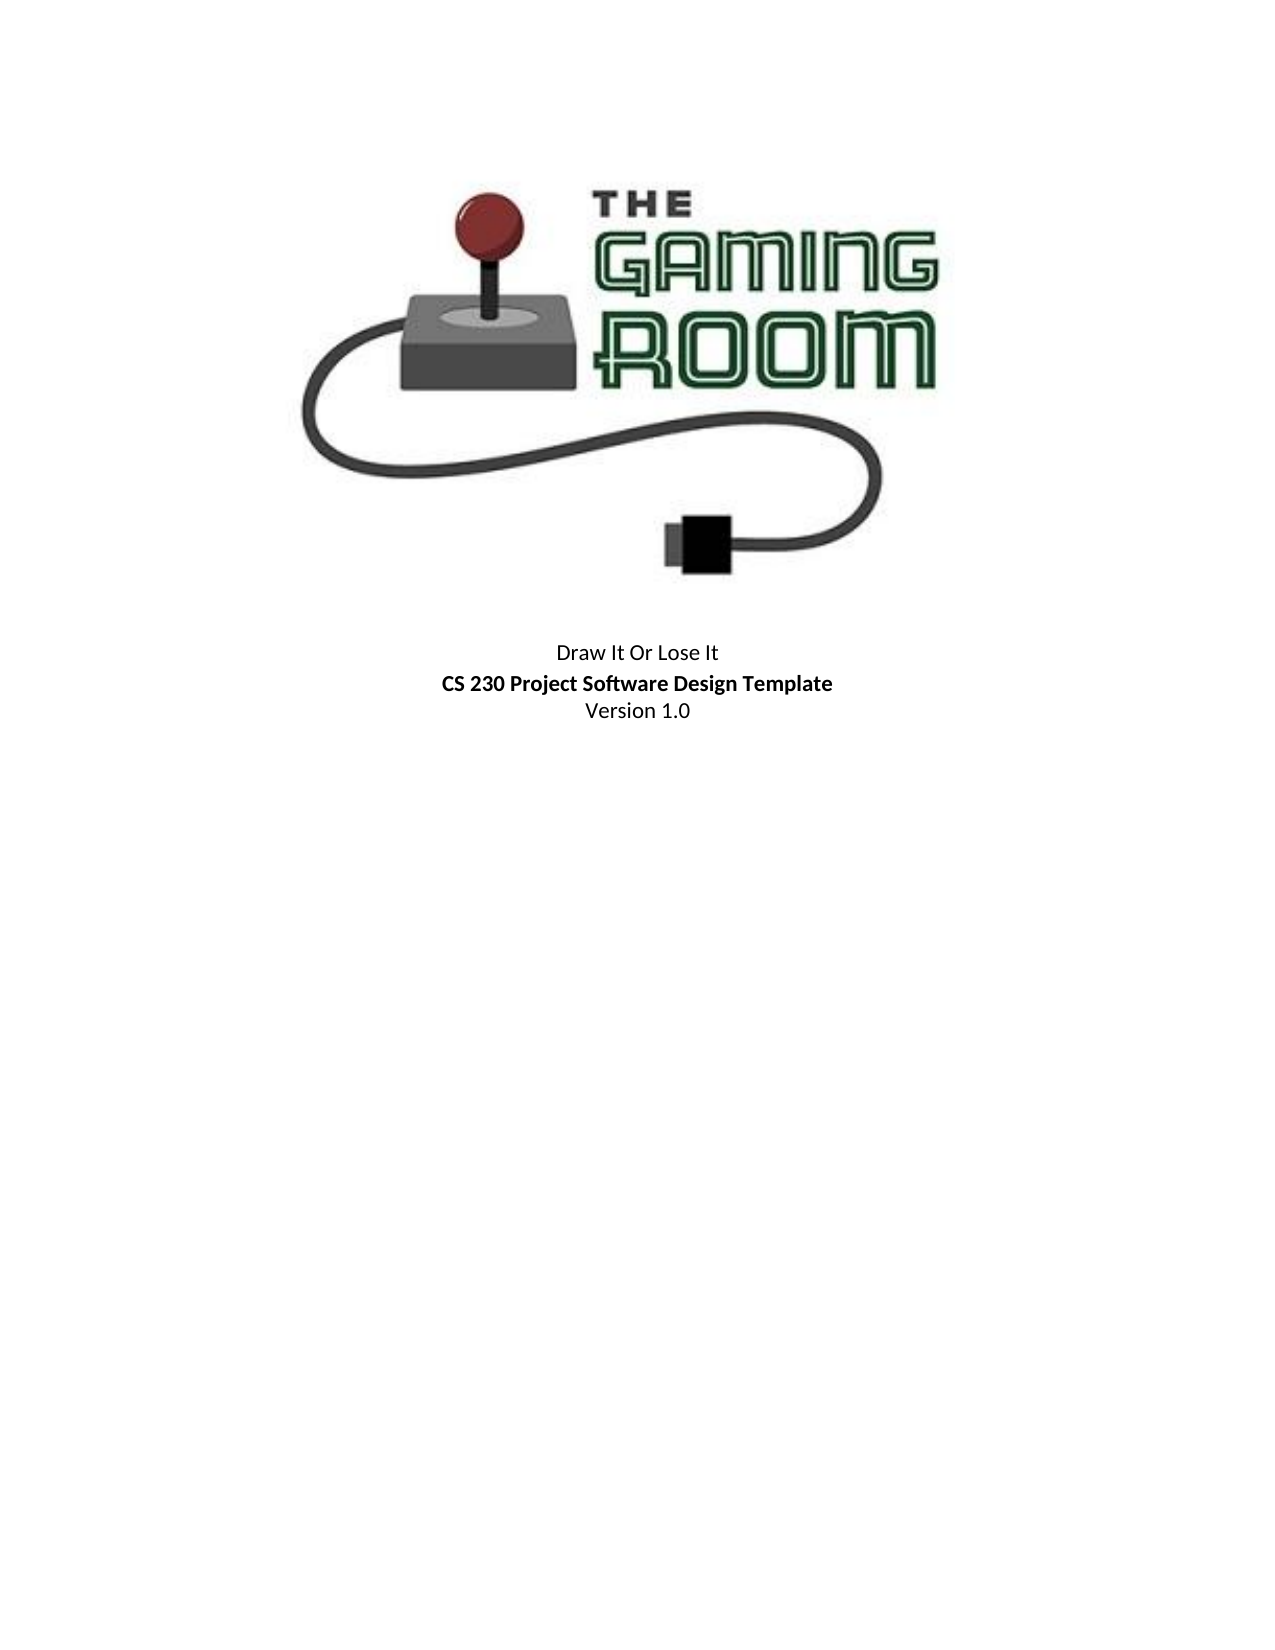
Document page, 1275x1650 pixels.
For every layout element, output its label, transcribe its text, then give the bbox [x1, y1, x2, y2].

subtitle CS 230 Project Software Design Template [150, 669, 1125, 697]
title Draw It Or Lose It [150, 638, 1125, 666]
picture [220, 150, 1055, 611]
text Version 1.0 [150, 697, 1125, 725]
